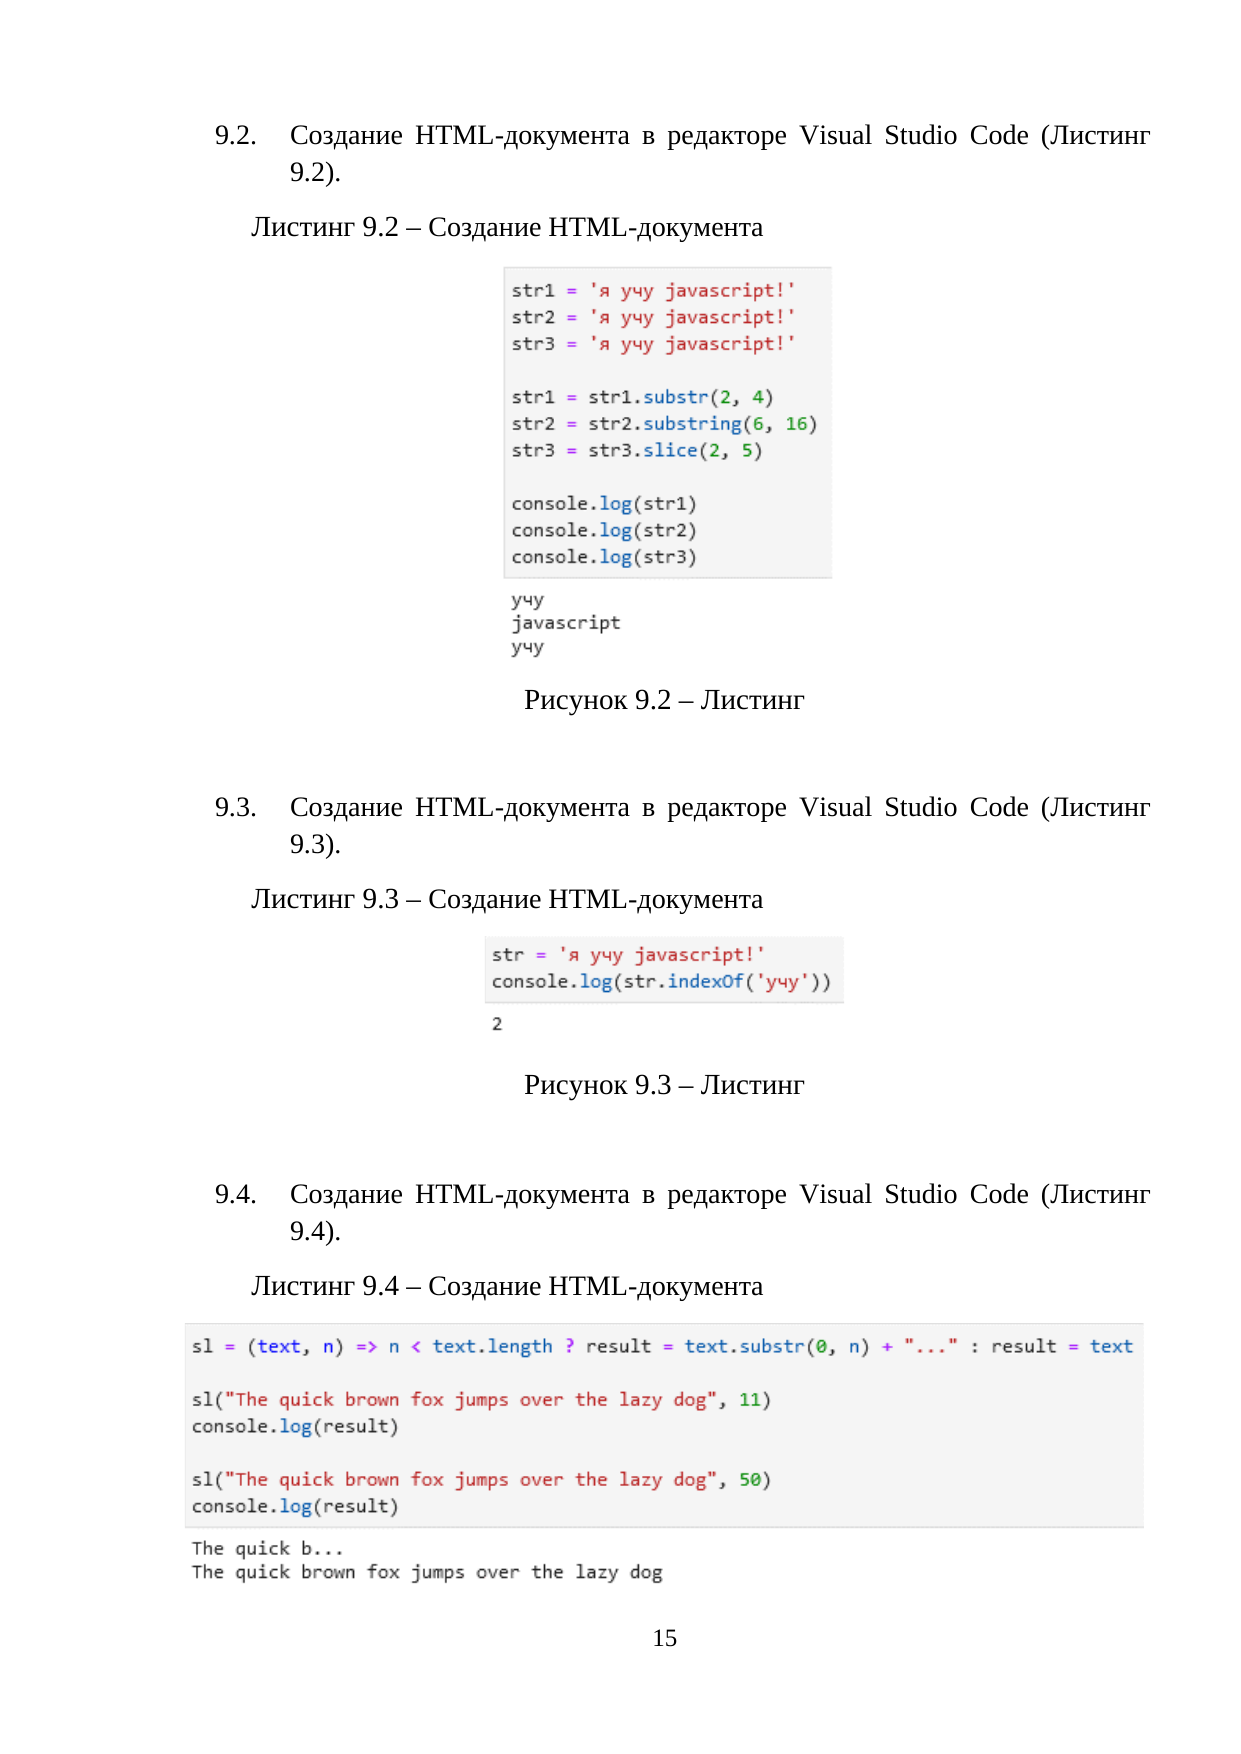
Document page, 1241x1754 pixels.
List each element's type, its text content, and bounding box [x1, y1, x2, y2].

text Рисунок 9.3 – Листинг [177, 1067, 1152, 1100]
picture [184, 1323, 1144, 1591]
text Листинг 9.2 – Создание HTML-документа [177, 209, 1152, 243]
text Листинг 9.3 – Создание HTML-документа [177, 881, 1152, 915]
text Листинг 9.4 – Создание HTML-документа [177, 1268, 1152, 1302]
text Рисунок 9.2 – Листинг [177, 682, 1152, 716]
picture [496, 264, 833, 662]
list Создание HTML-документа в редакторе Visual Studio Code (Листинг 9.2). [215, 118, 1152, 188]
list Создание HTML-документа в редакторе Visual Studio Code (Листинг 9.3). [215, 790, 1152, 860]
picture [484, 936, 845, 1046]
list Создание HTML-документа в редакторе Visual Studio Code (Листинг 9.4). [215, 1177, 1152, 1247]
